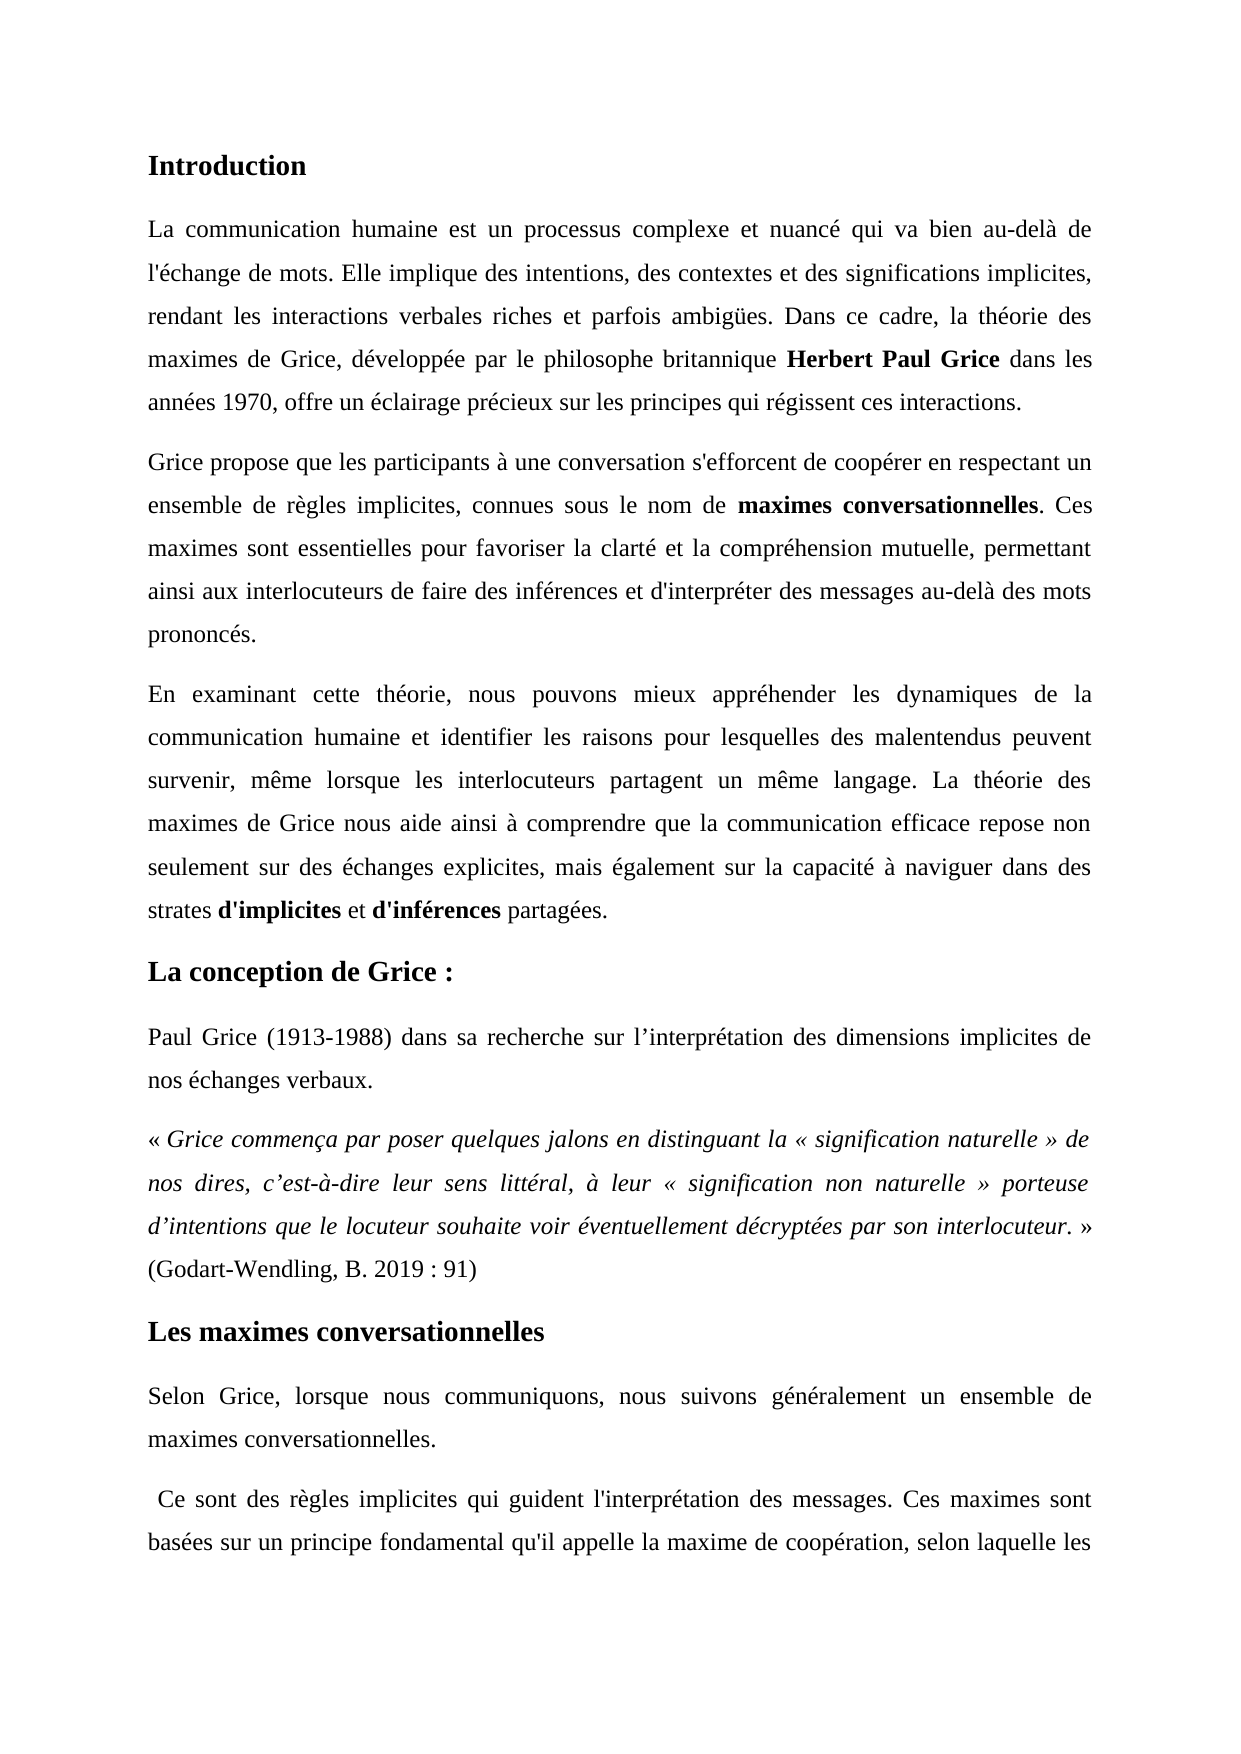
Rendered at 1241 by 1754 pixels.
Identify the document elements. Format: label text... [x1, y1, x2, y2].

text La communication humaine est un processus complexe et nuancé qui va bien au-delà de l'échange de mots. Elle implique des intentions, des contextes et des significations implicites, rendant les interactions verbales riches et parfois ambigües. Dans ce cadre, la théorie des maximes de Grice, développée par le philosophe britannique Herbert Paul Grice dans les années 1970, offre un éclairage précieux sur les principes qui régissent ces interactions. [148, 214, 1093, 416]
text Les maximes conversationnelles [148, 1314, 1093, 1347]
text Introduction [148, 148, 1093, 181]
text Paul Grice (1913-1988) dans sa recherche sur l’interprétation des dimensions implicites de nos échanges verbaux. [148, 1022, 1093, 1093]
text La conception de Grice : [148, 954, 1093, 988]
text Grice propose que les participants à une conversation s'efforcent de coopérer en respectant un ensemble de règles implicites, connues sous le nom de maximes conversationnelles. Ces maximes sont essentielles pour favoriser la clarté et la compréhension mutuelle, permettant ainsi aux interlocuteurs de faire des inférences et d'interpréter des messages au-delà des mots prononcés. [148, 447, 1093, 648]
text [148, 1484, 1093, 1556]
text En examinant cette théorie, nous pouvons mieux appréhender les dynamiques de la communication humaine et identifier les raisons pour lesquelles des malentendus peuvent survenir, même lorsque les interlocuteurs partagent un même langage. La théorie des maximes de Grice nous aide ainsi à comprendre que la communication efficace repose non seulement sur des échanges explicites, mais également sur la capacité à naviguer dans des strates d'implicites et d'inférences partagées. [148, 679, 1093, 923]
text « Grice commença par poser quelques jalons en distinguant la « signification naturelle » de nos dires, c’est-à-dire leur sens littéral, à leur « signification non naturelle » porteuse d’intentions que le locuteur souhaite voir éventuellement décryptées par son interlocuteur. » (Godart-Wendling, B. 2019 : 91) [148, 1124, 1093, 1283]
text Selon Grice, lorsque nous communiquons, nous suivons généralement un ensemble de maximes conversationnelles. [148, 1381, 1093, 1453]
